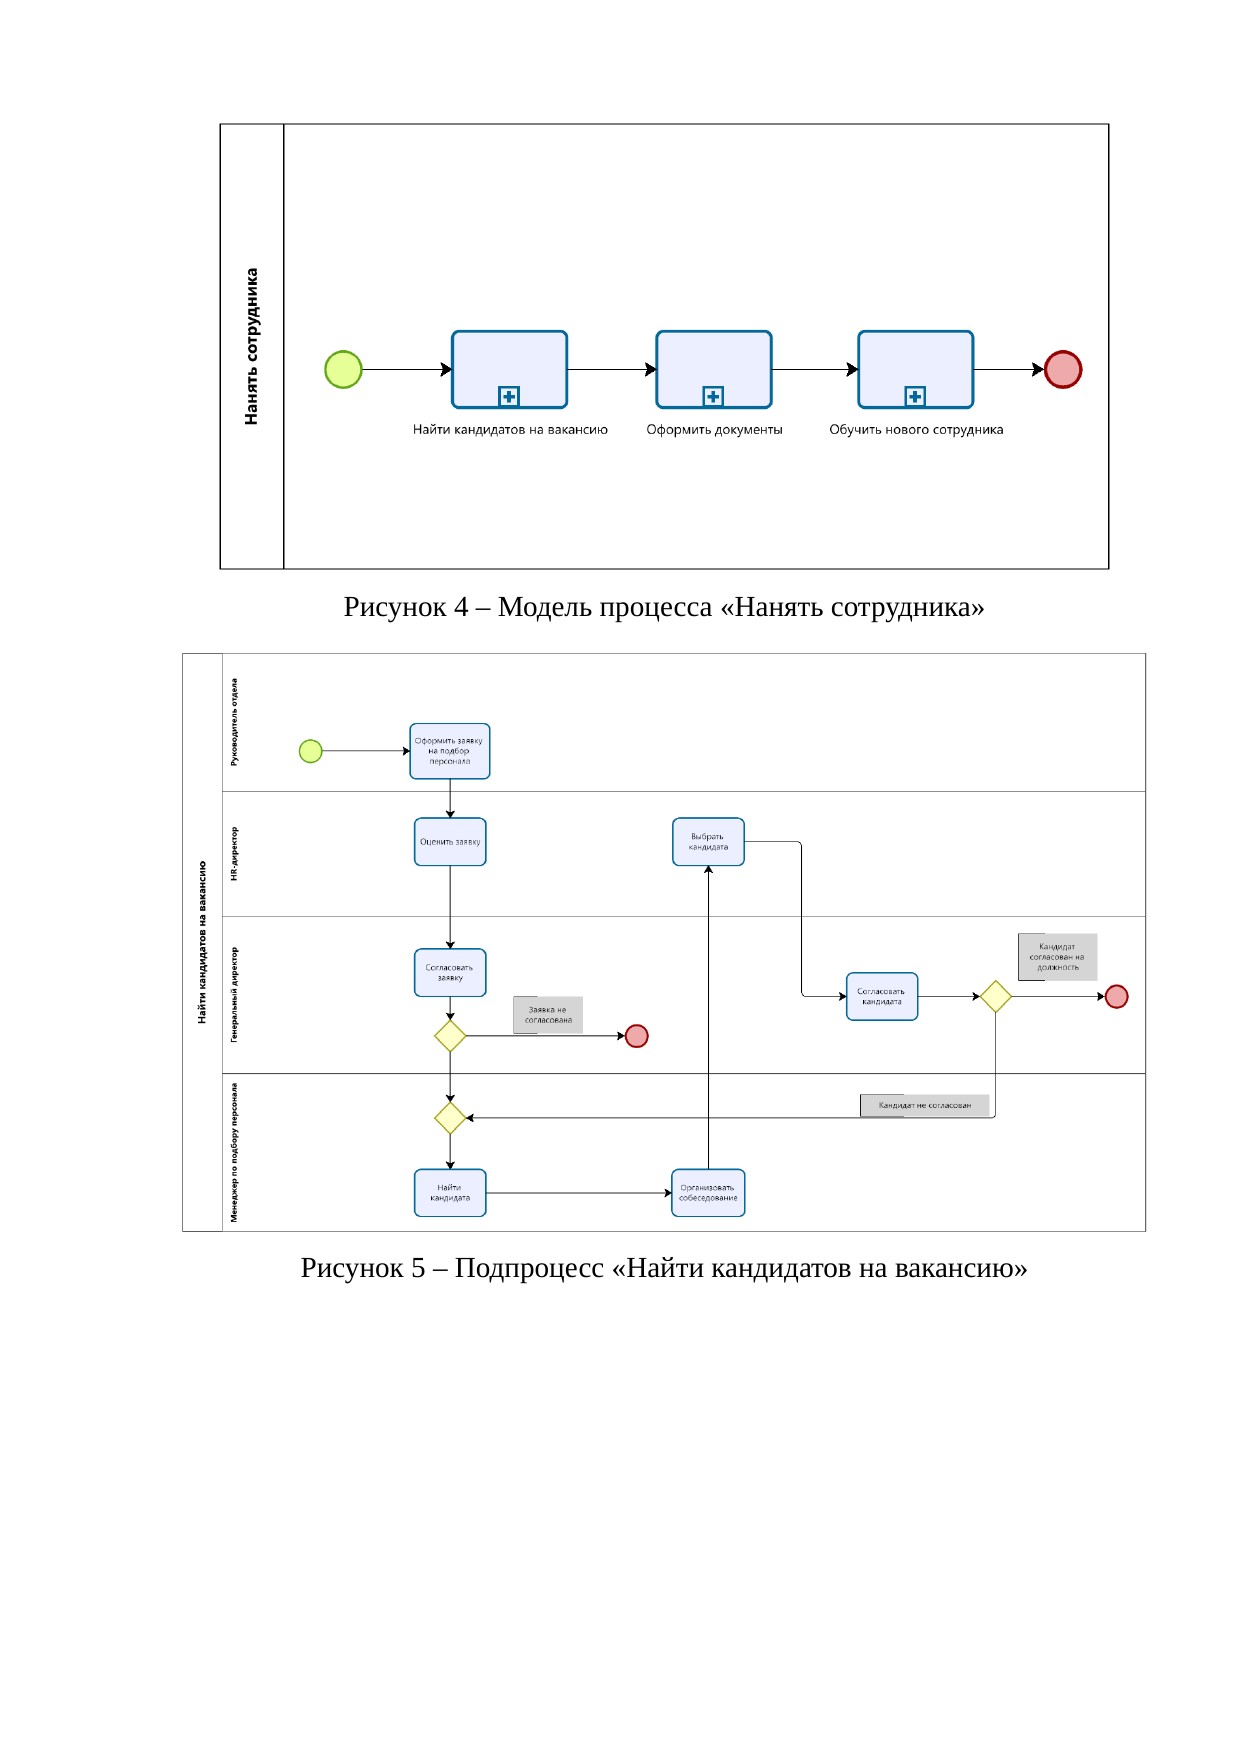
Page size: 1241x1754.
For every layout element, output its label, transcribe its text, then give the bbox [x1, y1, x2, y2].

picture [213, 118, 1116, 575]
picture [178, 647, 1151, 1236]
text Рисунок 4 – Модель процесса «Нанять сотрудника» [177, 589, 1152, 622]
text Рисунок 5 – Подпроцесс «Найти кандидатов на вакансию» [177, 1250, 1152, 1284]
